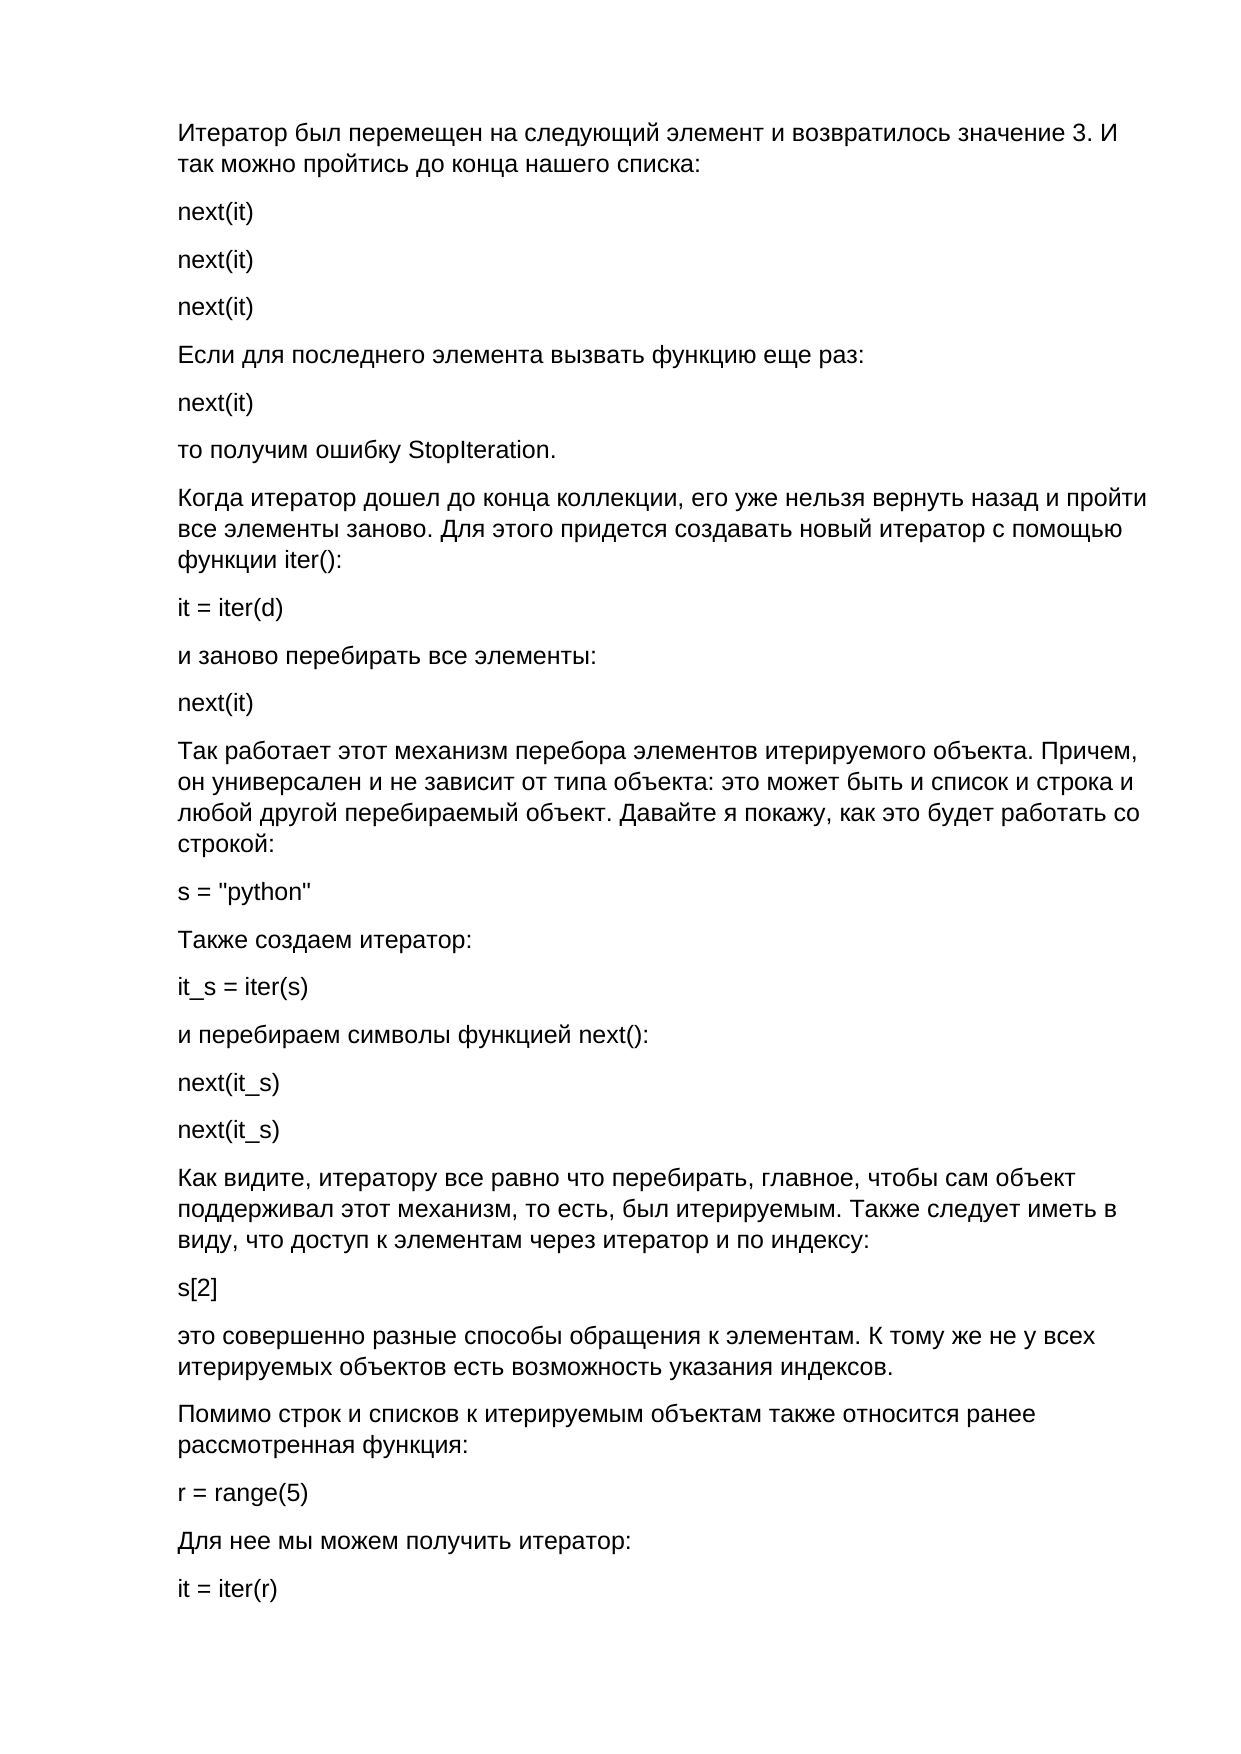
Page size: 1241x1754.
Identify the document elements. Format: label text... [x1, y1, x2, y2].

text Итератор был перемещен на следующий элемент и возвратилось значение 3. И так можно пройтись до конца нашего списка: [177, 118, 1152, 178]
text next(it) [177, 292, 1152, 321]
text it_s = iter(s) [177, 972, 1152, 1001]
text и перебираем символы функцией next(): [177, 1020, 1152, 1049]
text это совершенно разные способы обращения к элементам. К тому же не у всех итерируемых объектов есть возможность указания индексов. [177, 1321, 1152, 1380]
text Помимо строк и списков к итерируемым объектам также относится ранее рассмотренная функция: [177, 1399, 1152, 1459]
text it = iter(d) [177, 593, 1152, 622]
text Также создаем итератор: [177, 924, 1152, 953]
text next(it) [177, 688, 1152, 717]
text next(it) [177, 244, 1152, 273]
text Как видите, итератору все равно что перебирать, главное, чтобы сам объект поддерживал этот механизм, то есть, был итерируемым. Также следует иметь в виду, что доступ к элементам через итератор и по индексу: [177, 1163, 1152, 1254]
text Если для последнего элемента вызвать функцию еще раз: [177, 340, 1152, 369]
text next(it) [177, 388, 1152, 416]
text it = iter(r) [177, 1573, 1152, 1602]
text s = "python" [177, 877, 1152, 906]
text next(it_s) [177, 1115, 1152, 1144]
text next(it_s) [177, 1068, 1152, 1096]
text r = range(5) [177, 1478, 1152, 1507]
text Для нее мы можем получить итератор: [177, 1526, 1152, 1554]
text next(it) [177, 197, 1152, 226]
text то получим ошибку StopIteration. [177, 435, 1152, 464]
text Так работает этот механизм перебора элементов итерируемого объекта. Причем, он универсален и не зависит от типа объекта: это может быть и список и строка и любой другой перебираемый объект. Давайте я покажу, как это будет работать со строкой: [177, 736, 1152, 858]
text s[2] [177, 1273, 1152, 1302]
text Когда итератор дошел до конца коллекции, его уже нельзя вернуть назад и пройти все элементы заново. Для этого придется создавать новый итератор с помощью функции iter(): [177, 483, 1152, 574]
text и заново перебирать все элементы: [177, 641, 1152, 669]
